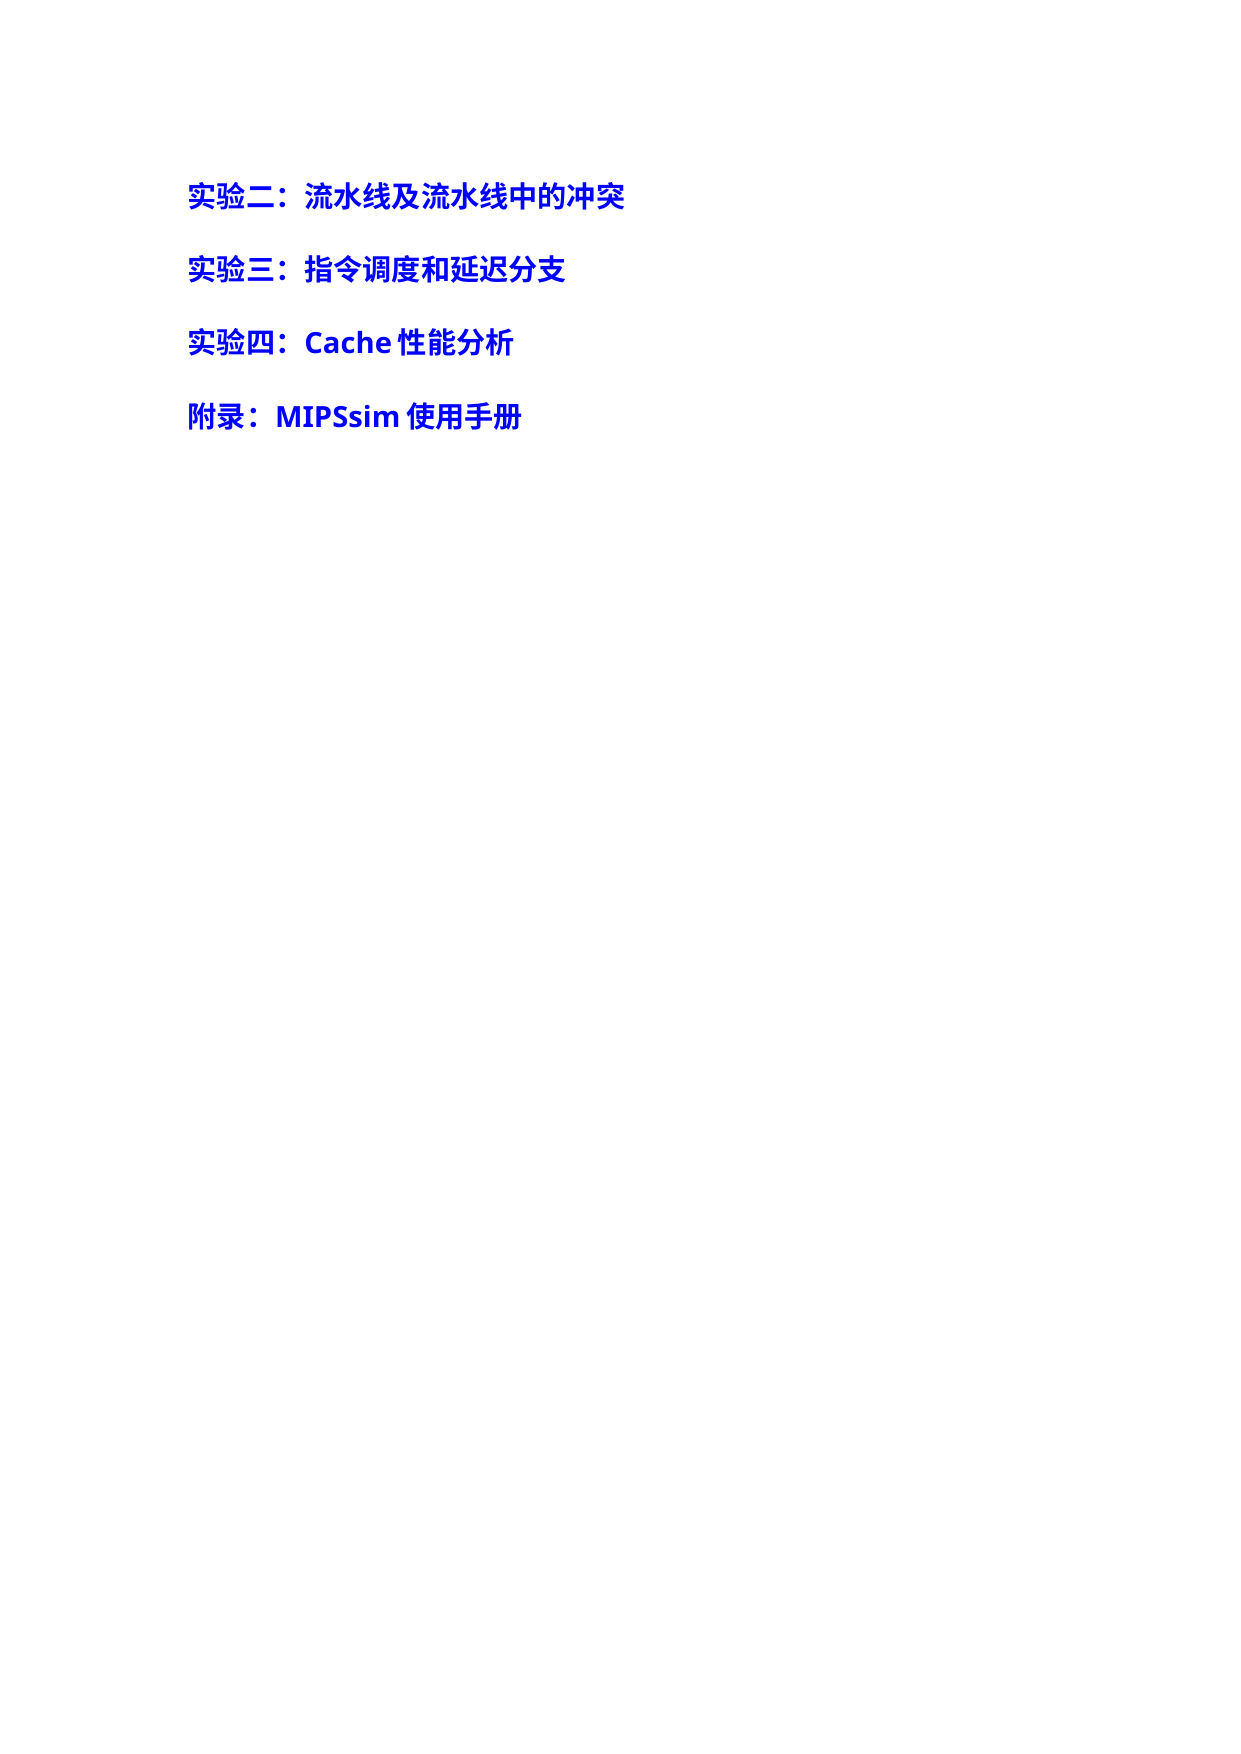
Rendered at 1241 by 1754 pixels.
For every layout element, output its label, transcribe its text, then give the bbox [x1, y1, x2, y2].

text 实验四：Cache性能分析 [187, 309, 1053, 374]
text 实验三：指令调度和延迟分支 [187, 235, 1053, 300]
text 附录：MIPSsim使用手册 [187, 382, 1053, 447]
text 实验二：流水线及流水线中的冲突 [187, 162, 1053, 227]
